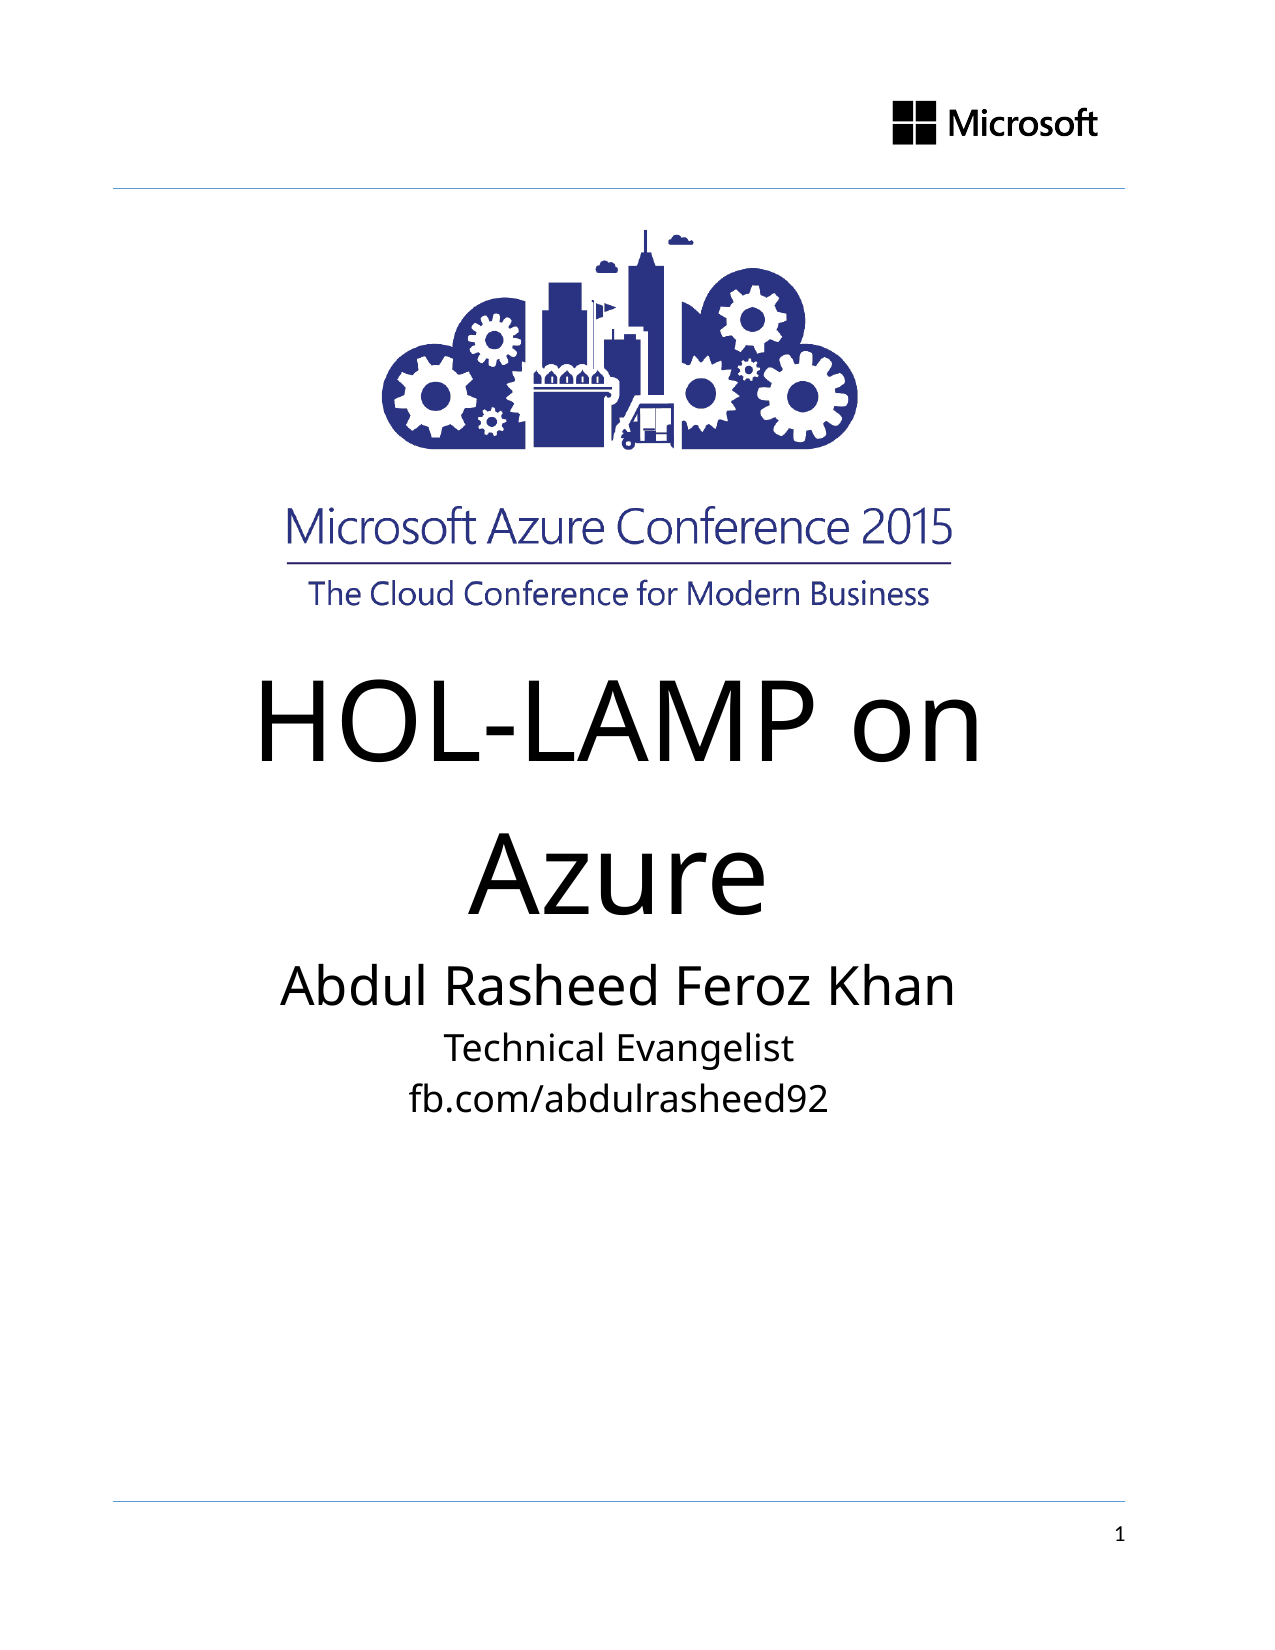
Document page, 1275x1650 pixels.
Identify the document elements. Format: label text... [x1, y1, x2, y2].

text Technical Evangelist [112, 1021, 1125, 1072]
picture [864, 75, 1125, 171]
picture [279, 216, 958, 623]
text fb.com/abdulrasheed92 [112, 1072, 1125, 1123]
text Abdul Rasheed Feroz Khan [112, 948, 1125, 1021]
text HOL-LAMP on Azure [112, 641, 1125, 948]
